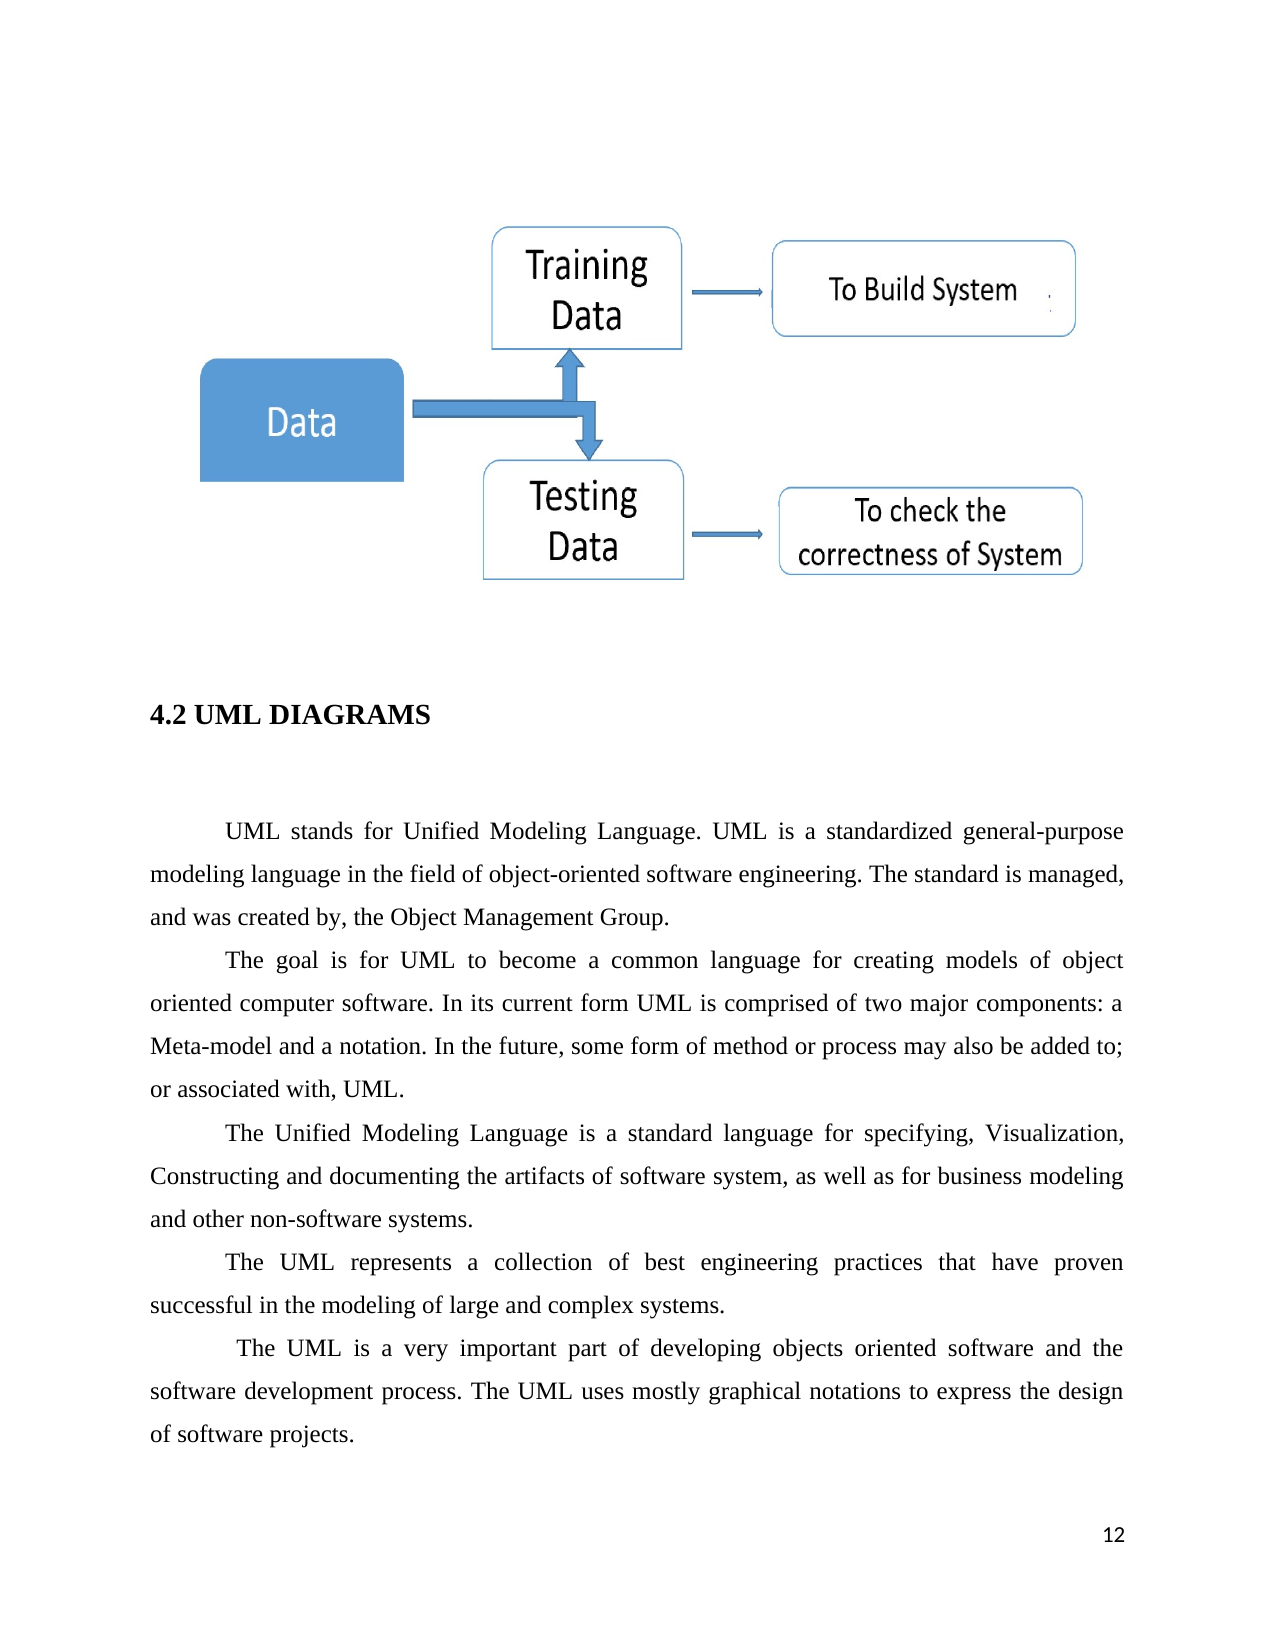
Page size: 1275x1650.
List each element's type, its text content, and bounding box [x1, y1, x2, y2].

list The Unified Modeling Language is a standard language for specifying, Visualization, Constructing and documenting the artifacts of software system, as well as for business modeling and other non-software systems. [150, 1118, 1125, 1233]
list UML stands for Unified Modeling Language. UML is a standardized general-purpose modeling language in the field of object-oriented software engineering. The standard is managed, and was created by, the Object Management Group. [150, 816, 1125, 931]
list The UML is a very important part of developing objects oriented software and the software development process. The UML uses mostly graphical notations to express the design of software projects. [150, 1333, 1125, 1448]
text 4.2 UML DIAGRAMS [150, 697, 1125, 731]
list The UML represents a collection of best engineering practices that have proven successful in the modeling of large and complex systems. [150, 1247, 1125, 1319]
list The goal is for UML to become a common language for creating models of object oriented computer software. In its current form UML is comprised of two major components: a Meta-model and a notation. In the future, some form of method or process may also be added to; or associated with, UML. [150, 945, 1125, 1103]
picture [150, 209, 1091, 613]
